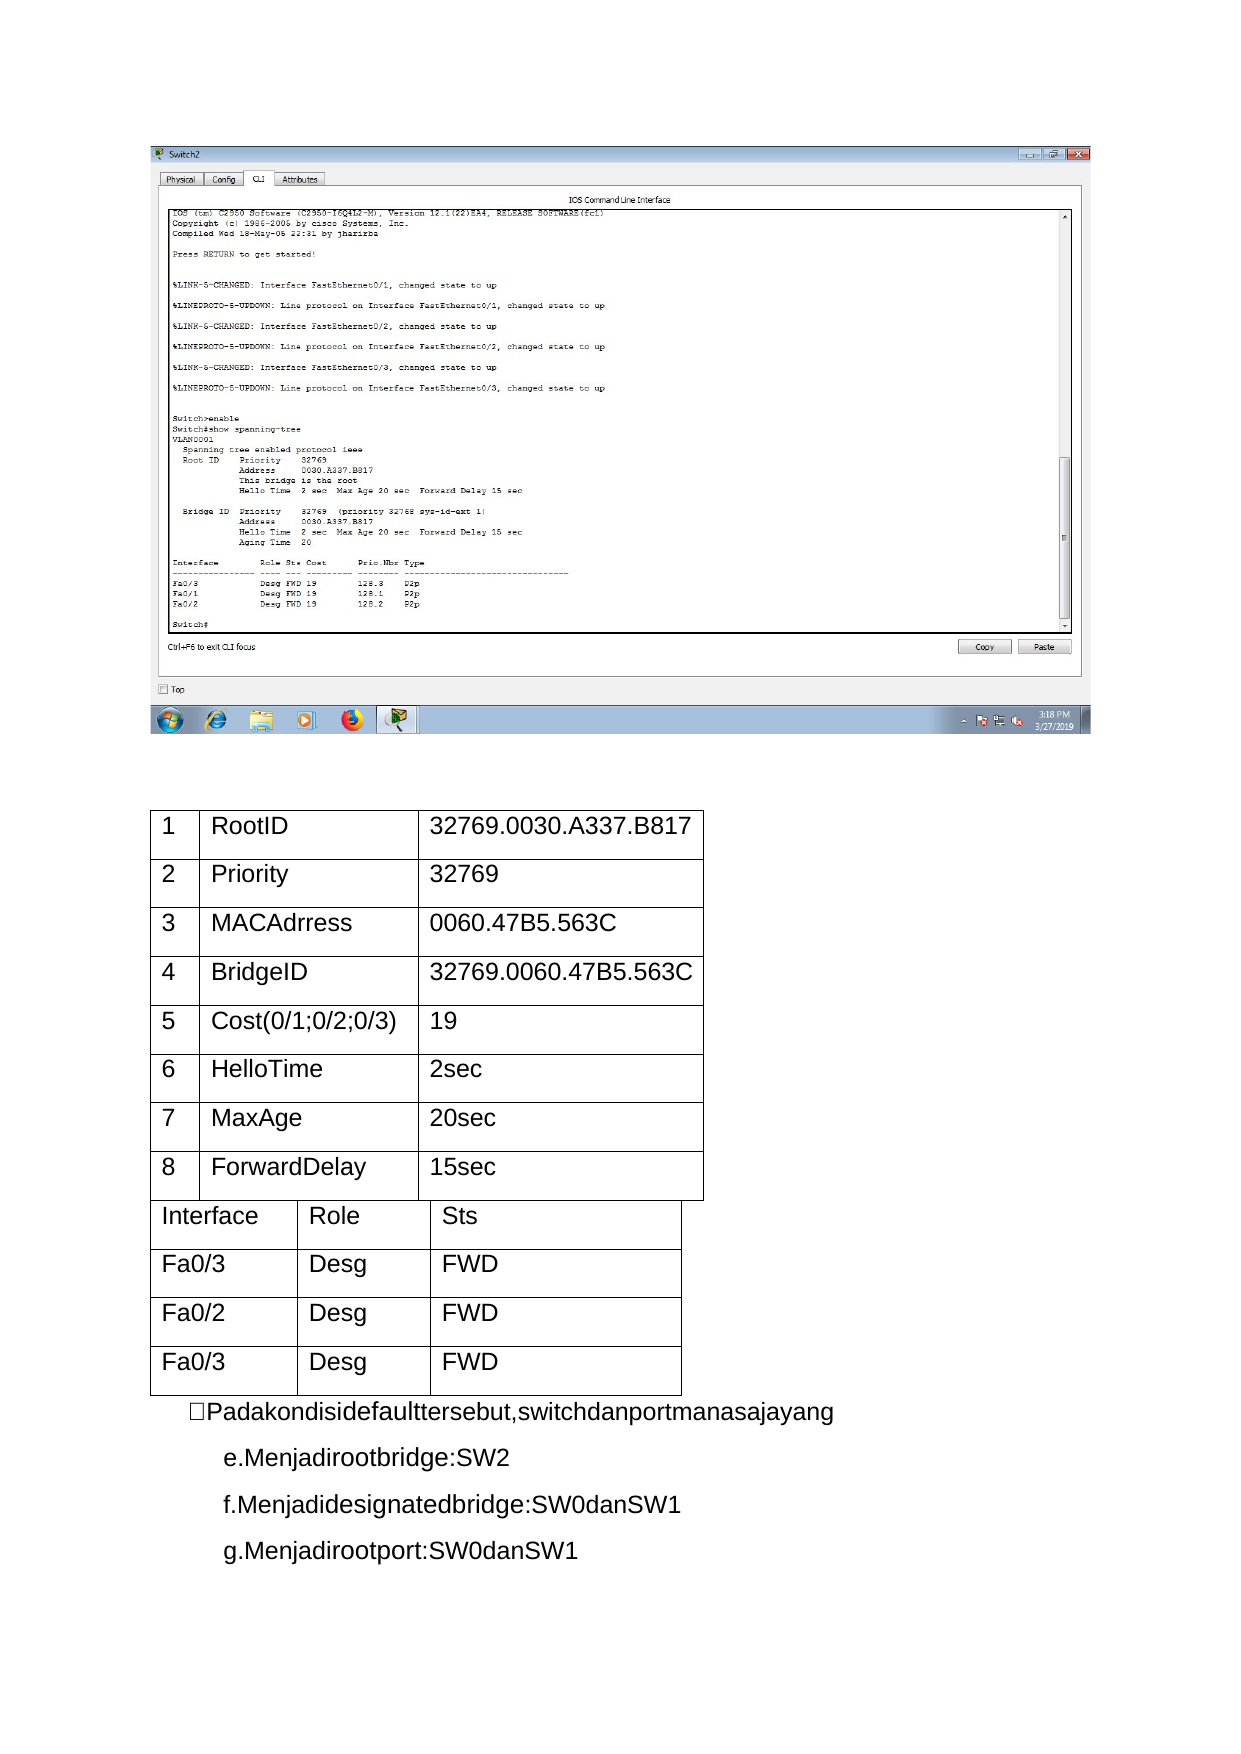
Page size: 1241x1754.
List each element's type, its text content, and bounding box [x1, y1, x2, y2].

table_cell MaxAge [200, 1103, 418, 1151]
table_cell Sts [431, 1201, 681, 1248]
table_cell 5 [151, 1006, 199, 1053]
table_cell Priority [200, 860, 418, 907]
table_cell FWD [431, 1347, 681, 1395]
table_cell 32769.0060.47B5.563C [419, 957, 703, 1005]
table_cell Desg [298, 1298, 430, 1346]
table_header 32769.0030.A337.B817 [419, 811, 703, 858]
table_cell 7 [151, 1103, 199, 1151]
table_cell Cost(0/1;0/2;0/3) [200, 1006, 418, 1053]
table_cell FWD [431, 1250, 681, 1297]
table_cell 2sec [419, 1055, 703, 1102]
table_cell 32769 [419, 860, 703, 907]
table_cell ForwardDelay [200, 1152, 418, 1200]
table_header 1 [151, 811, 199, 858]
table_cell Fa0/3 [151, 1250, 297, 1297]
table_cell 15sec [419, 1152, 703, 1200]
table_cell 4 [151, 957, 199, 1005]
table_cell 8 [151, 1152, 199, 1200]
text Padakondisidefaulttersebut,switchdanportmanasajayang [187, 1396, 969, 1426]
text f.Menjadidesignatedbridge:SW0danSW1 [223, 1489, 969, 1518]
table_cell Fa0/2 [151, 1298, 297, 1346]
table_cell Interface [151, 1201, 297, 1248]
table_cell 6 [151, 1055, 199, 1102]
table_cell 0060.47B5.563C [419, 908, 703, 956]
text g.Menjadirootport:SW0danSW1 [223, 1535, 969, 1565]
table_header RootID [200, 811, 418, 858]
table_cell BridgeID [200, 957, 418, 1005]
table_cell 19 [419, 1006, 703, 1053]
table_cell 3 [151, 908, 199, 956]
table_cell HelloTime [200, 1055, 418, 1102]
text e.Menjadirootbridge:SW2 [223, 1442, 969, 1472]
table_cell FWD [431, 1298, 681, 1346]
table_cell Role [298, 1201, 430, 1248]
table_cell Desg [298, 1250, 430, 1297]
table_cell Desg [298, 1347, 430, 1395]
picture [150, 146, 1091, 734]
table_cell Fa0/3 [151, 1347, 297, 1395]
table_cell 20sec [419, 1103, 703, 1151]
table_cell MACAdrress [200, 908, 418, 956]
table_cell 2 [151, 860, 199, 907]
